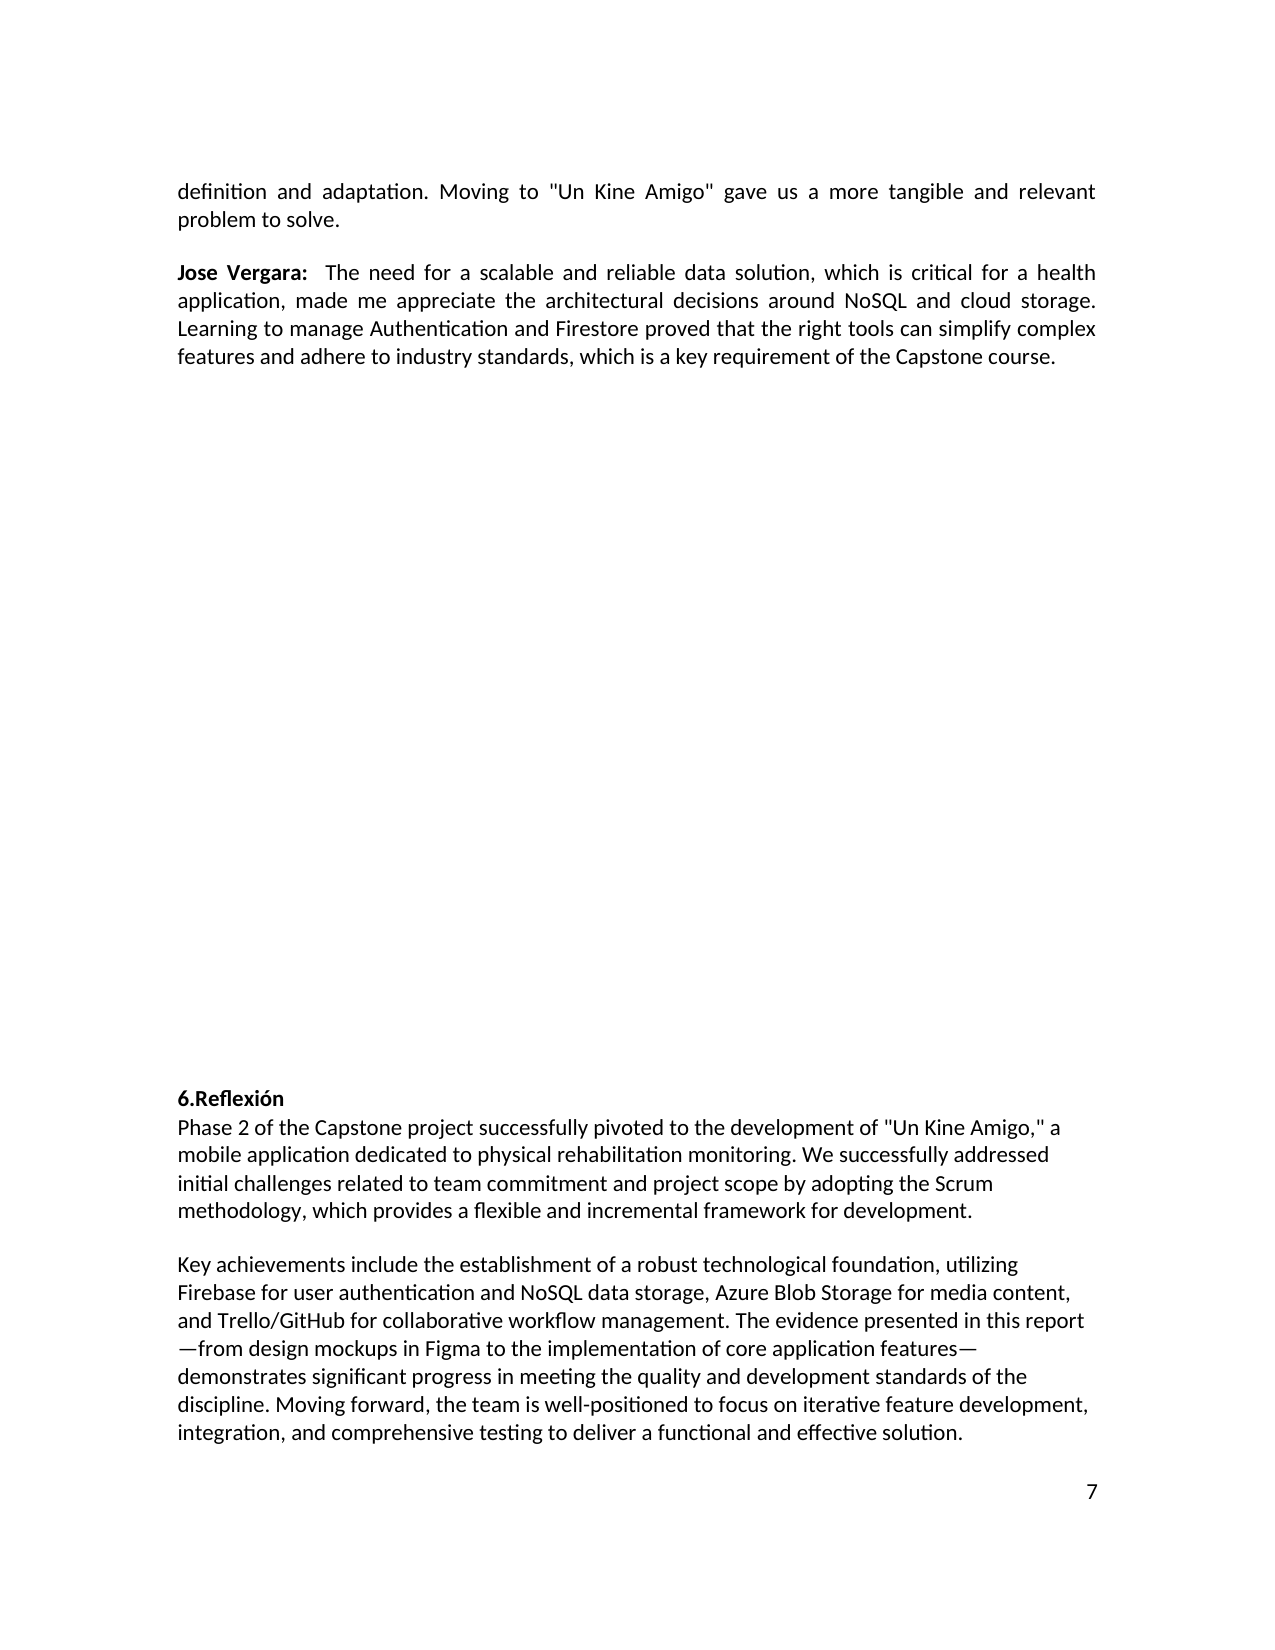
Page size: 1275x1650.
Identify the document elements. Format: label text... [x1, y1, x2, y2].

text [177, 177, 1098, 233]
subtitle 6.Reflexión [177, 1084, 1098, 1113]
text Key achievements include the establishment of a robust technological foundation, utilizing Firebase for user authentication and NoSQL data storage, Azure Blob Storage for media content, and Trello/GitHub for collaborative workflow management. The evidence presented in this report—from design mockups in Figma to the implementation of core application features—demonstrates significant progress in meeting the quality and development standards of the discipline. Moving forward, the team is well-positioned to focus on iterative feature development, integration, and comprehensive testing to deliver a functional and effective solution. [177, 1250, 1098, 1446]
text Phase 2 of the Capstone project successfully pivoted to the development of "Un Kine Amigo," a mobile application dedicated to physical rehabilitation monitoring. We successfully addressed initial challenges related to team commitment and project scope by adopting the Scrum methodology, which provides a flexible and incremental framework for development. [177, 1113, 1098, 1225]
text Jose Vergara: The need for a scalable and reliable data solution, which is critical for a health application, made me appreciate the architectural decisions around NoSQL and cloud storage. Learning to manage Authentication and Firestore proved that the right tools can simplify complex features and adhere to industry standards, which is a key requirement of the Capstone course. [177, 258, 1098, 370]
